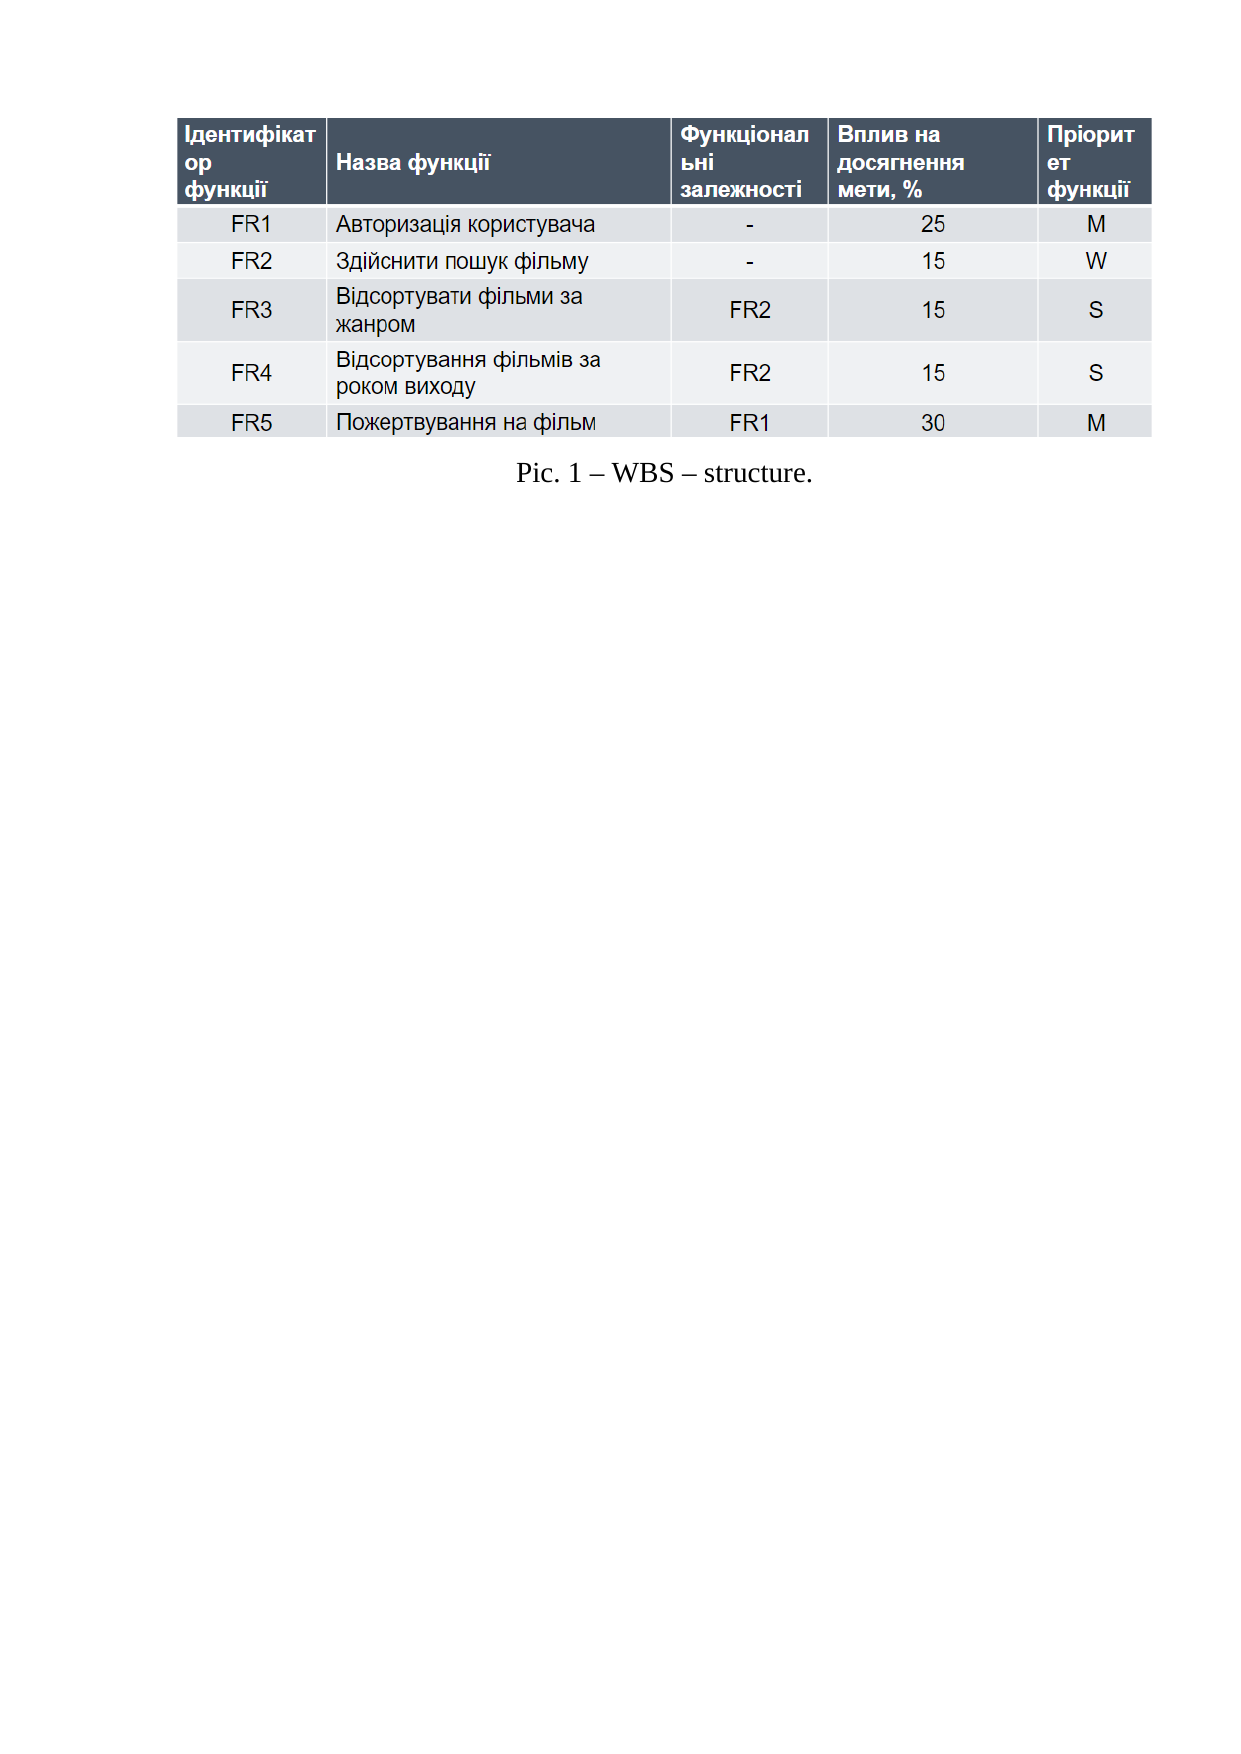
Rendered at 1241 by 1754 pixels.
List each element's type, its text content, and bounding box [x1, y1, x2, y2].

picture [177, 118, 1152, 437]
text Pic. 1 – WBS – structure. [177, 455, 1152, 489]
